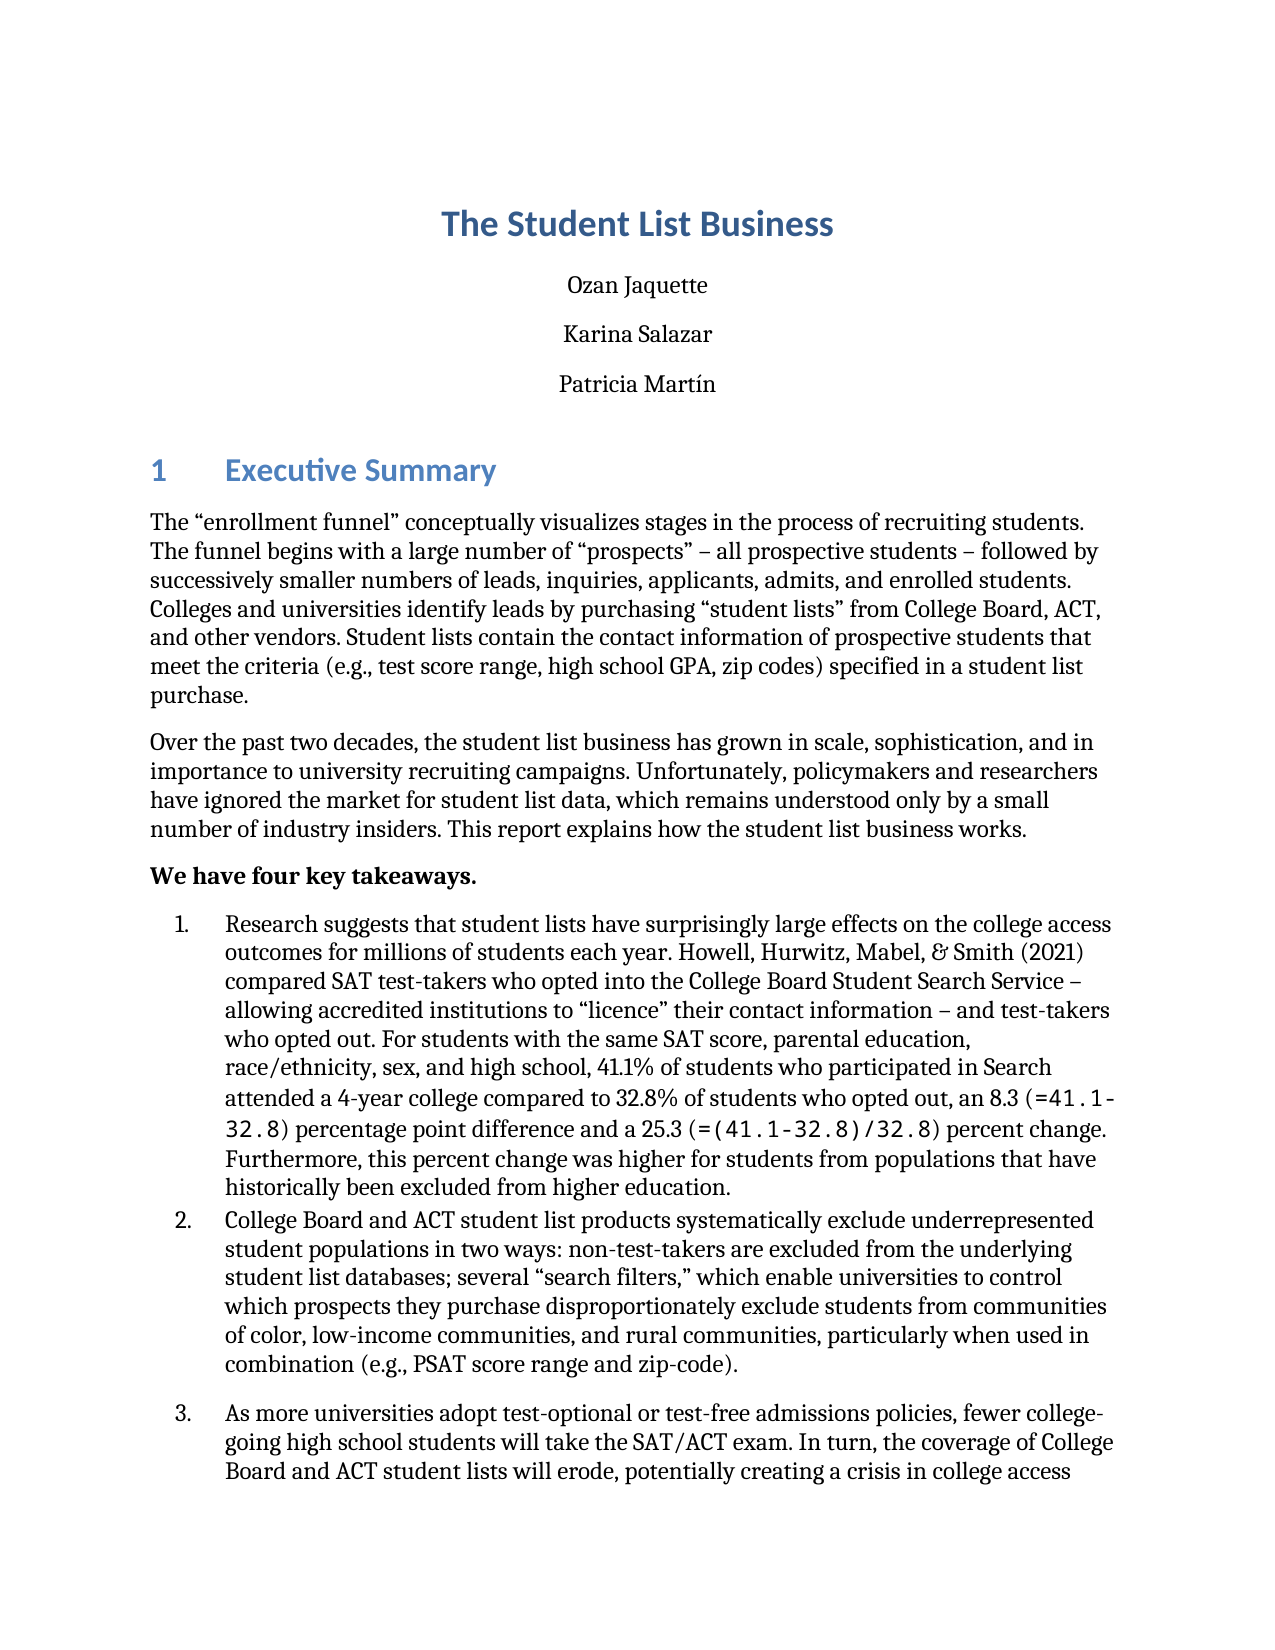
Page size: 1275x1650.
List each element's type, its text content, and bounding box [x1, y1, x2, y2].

text Karina Salazar [150, 320, 1125, 349]
text Patricia Martín [150, 370, 1125, 399]
list College Board and ACT student list products systematically exclude underrepresented student populations in two ways: non-test-takers are excluded from the underlying student list databases; several “search filters,” which enable universities to control which prospects they purchase disproportionately exclude students from communities of color, low-income communities, and rural communities, particularly when used in combination (e.g., PSAT score range and zip-code). [175, 1206, 1125, 1378]
subtitle 1 Executive Summary [150, 449, 1125, 489]
list Research suggests that student lists have surprisingly large effects on the college access outcomes for millions of students each year. Howell, Hurwitz, Mabel, & Smith (2021) compared SAT test-takers who opted into the College Board Student Search Service – allowing accredited institutions to “licence” their contact information – and test-takers who opted out. For students with the same SAT score, parental education, race/ethnicity, sex, and high school, 41.1% of students who participated in Search attended a 4-year college compared to 32.8% of students who opted out, an 8.3 (=41.1-32.8) percentage point difference and a 25.3 (=(41.1-32.8)/32.8) percent change. Furthermore, this percent change was higher for students from populations that have historically been excluded from higher education. [175, 909, 1125, 1202]
text Over the past two decades, the student list business has grown in scale, sophistication, and in importance to university recruiting campaigns. Unfortunately, policymakers and researchers have ignored the market for student list data, which remains understood only by a small number of industry insiders. This report explains how the student list business works. [150, 728, 1125, 843]
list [175, 1399, 1125, 1485]
text The “enrollment funnel” conceptually visualizes stages in the process of recruiting students. The funnel begins with a large number of “prospects” – all prospective students – followed by successively smaller numbers of leads, inquiries, applicants, admits, and enrolled students. Colleges and universities identify leads by purchasing “student lists” from College Board, ACT, and other vendors. Student lists contain the contact information of prospective students that meet the criteria (e.g., test score range, high school GPA, zip codes) specified in a student list purchase. [150, 508, 1125, 709]
text We have four key takeaways. [150, 862, 1125, 891]
text Ozan Jaquette [150, 271, 1125, 299]
title The Student List Business [150, 200, 1125, 246]
